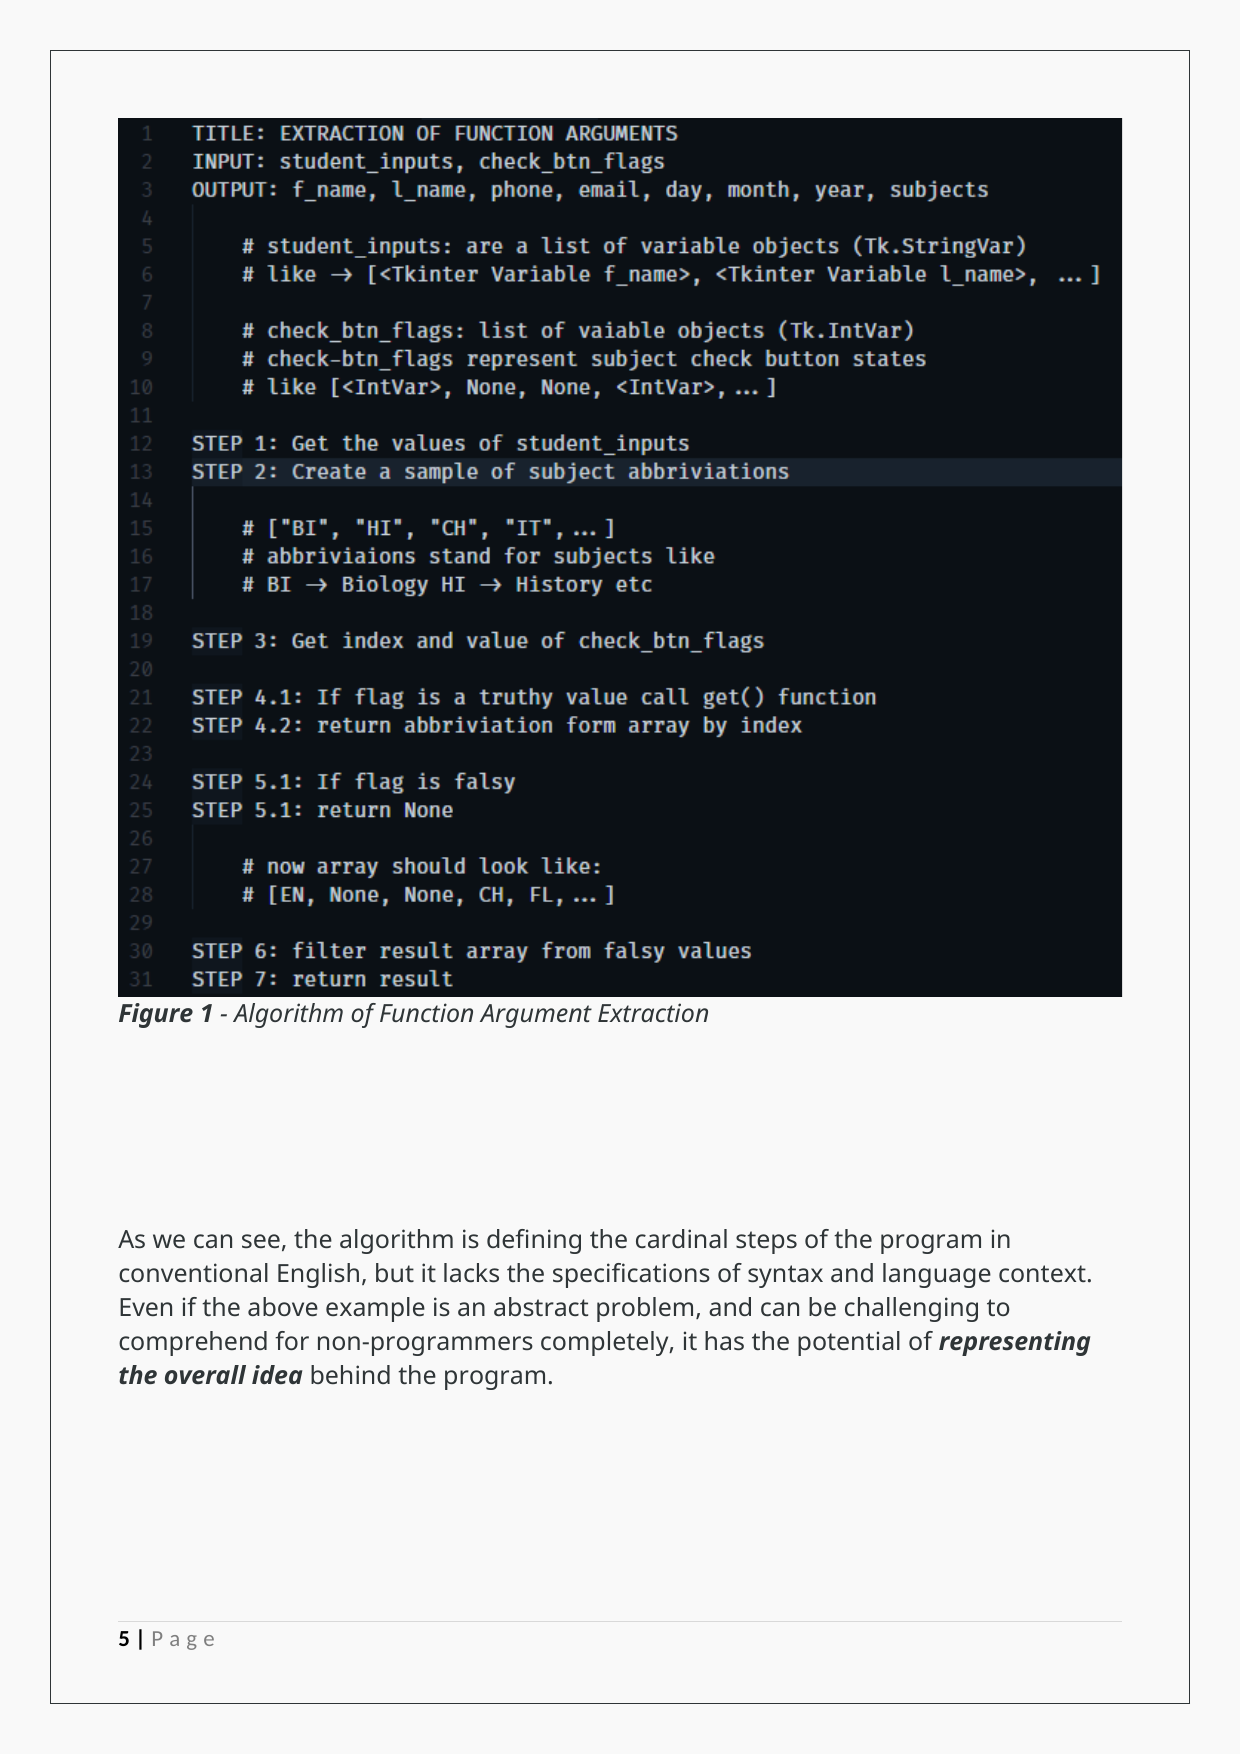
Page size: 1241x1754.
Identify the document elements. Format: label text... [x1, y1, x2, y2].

text Figure 1 - Algorithm of Function Argument Extraction [118, 997, 1122, 1030]
text As we can see, the algorithm is defining the cardinal steps of the program in conventional English, but it lacks the specifications of syntax and language context. Even if the above example is an abstract problem, and can be challenging to comprehend for non-programmers completely, it has the potential of representing the overall idea behind the program. [118, 1221, 1122, 1392]
picture [118, 118, 1123, 997]
